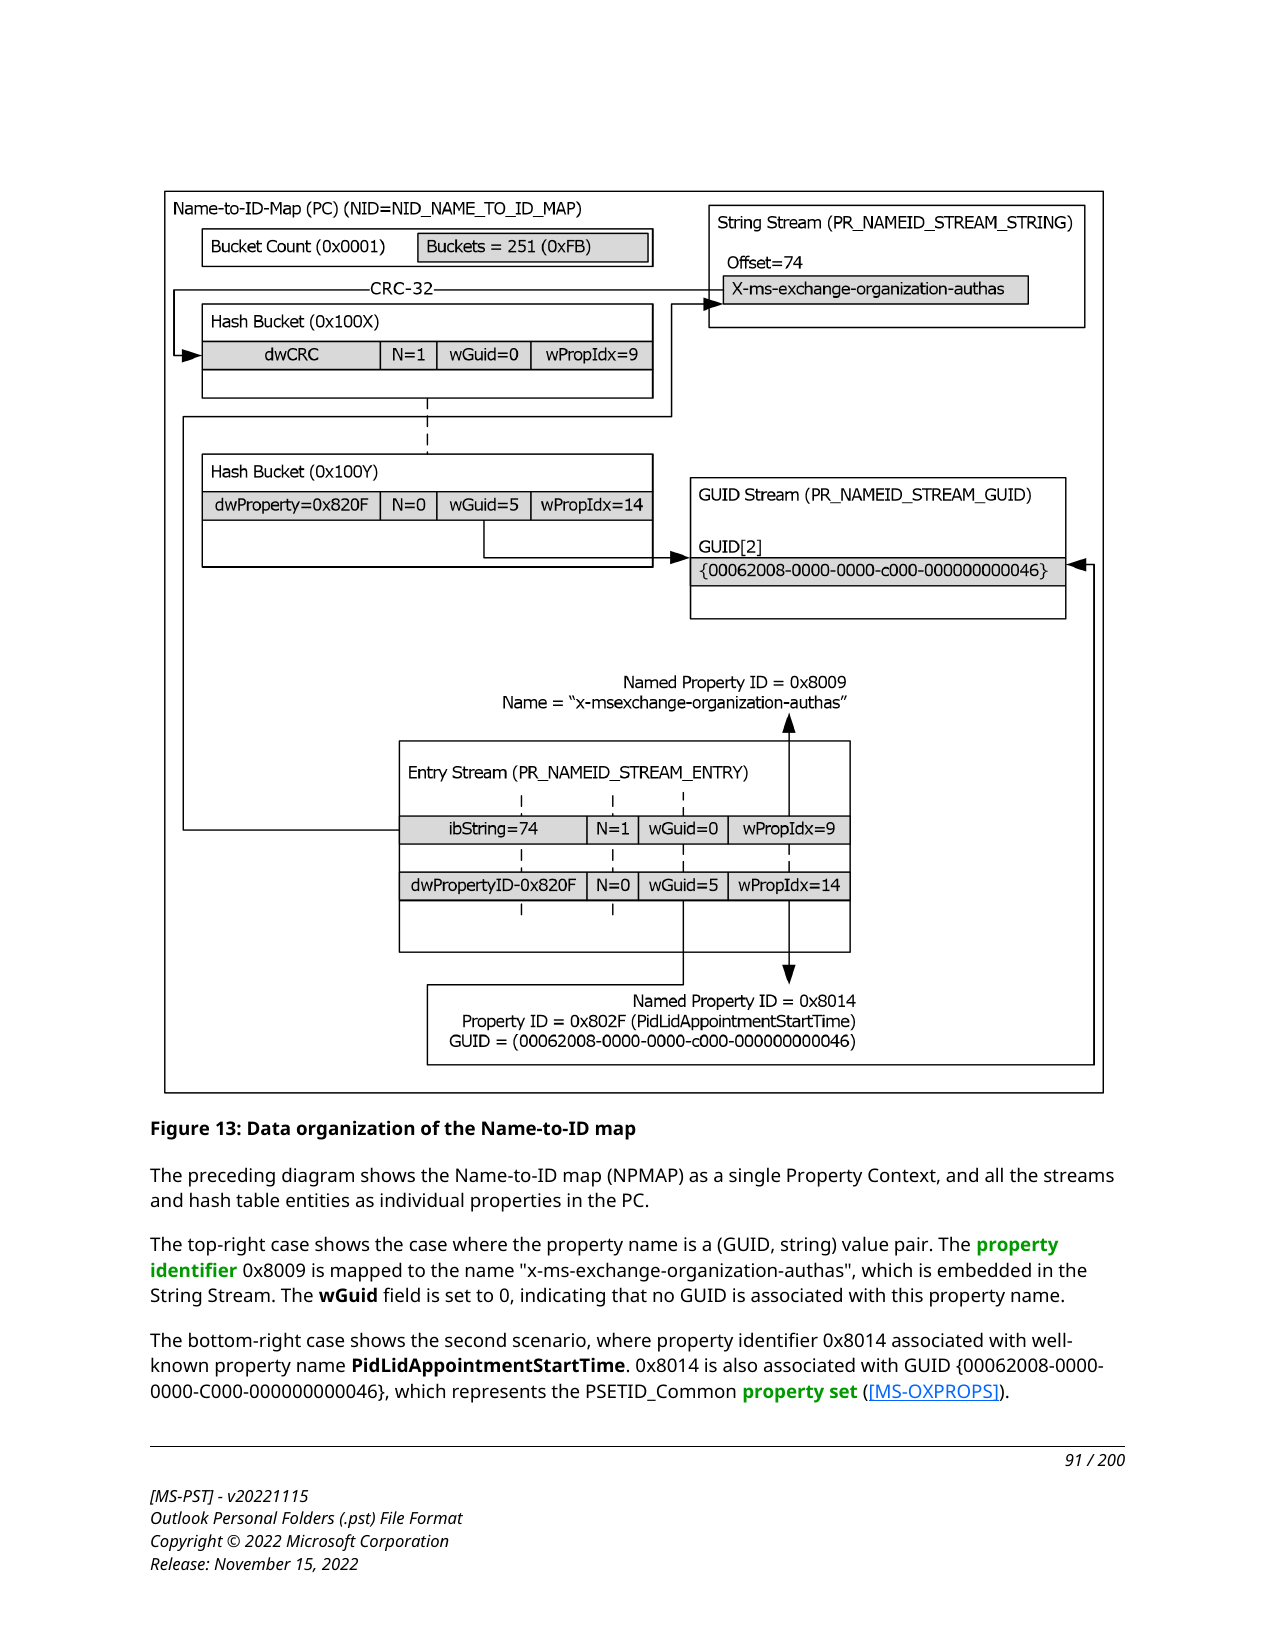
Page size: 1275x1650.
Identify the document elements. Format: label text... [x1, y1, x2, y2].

text The top-right case shows the case where the property name is a (GUID, string) value pair. The property identifier 0x8009 is mapped to the name "x-ms-exchange-organization-authas", which is embedded in the String Stream. The wGuid field is set to 0, indicating that no GUID is associated with this property name. [150, 1232, 1125, 1308]
text The bottom-right case shows the second scenario, where property identifier 0x8014 associated with well-known property name PidLidAppointmentStartTime. 0x8014 is also associated with GUID {00062008-0000-0000-C000-000000000046}, which represents the PSETID_Common property set ([MS-OXPROPS]). [150, 1327, 1125, 1404]
text The preceding diagram shows the Name-to-ID map (NPMAP) as a single Property Context, and all the streams and hash table entities as individual properties in the PC. [150, 1162, 1125, 1213]
text Figure 13: Data organization of the Name-to-ID map [150, 1116, 1125, 1141]
